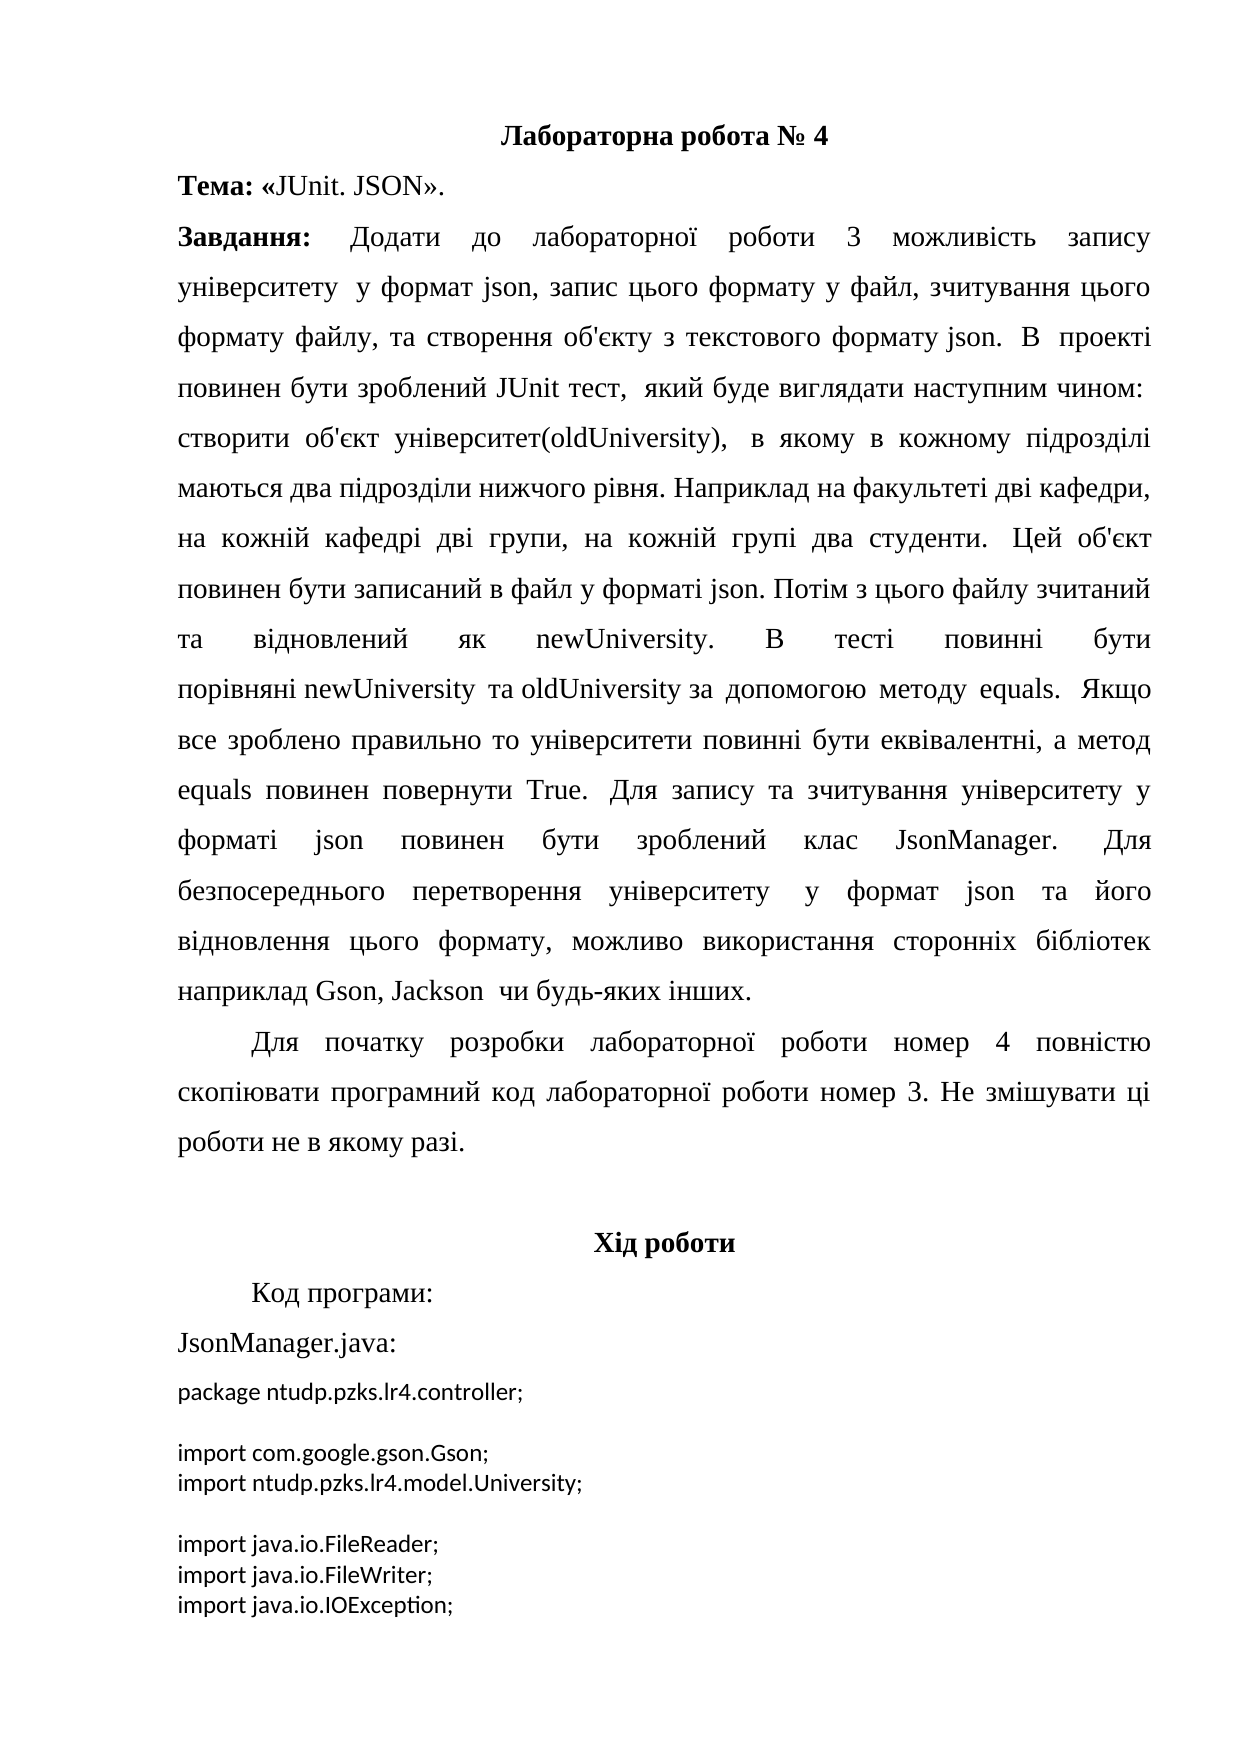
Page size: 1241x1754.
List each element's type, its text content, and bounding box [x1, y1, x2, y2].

text package ntudp.pzks.lr4.controller; [177, 1376, 1152, 1406]
text import java.io.IOException; [177, 1589, 1152, 1620]
text Хід роботи [177, 1225, 1152, 1258]
text Код програми: [177, 1275, 1152, 1309]
text JsonManager.java: [177, 1326, 1152, 1359]
text Для початку розробки лабораторної роботи номер 4 повністю скопіювати програмний код лабораторної роботи номер 3. Не змішувати ці роботи не в якому разі. [177, 1024, 1152, 1158]
text Лабораторна робота № 4 [177, 118, 1152, 152]
text import java.io.FileReader; [177, 1528, 1152, 1559]
text Тема: «JUnit. JSON». [177, 168, 1152, 202]
text Завдання: Додати до лабораторної роботи 3 можливість запису університету у формат json, запис цього формату у файл, зчитування цього формату файлу, та створення об'єкту з текстового формату json. В проекті повинен бути зроблений JUnit тест, який буде виглядати наступним чином: створити об'єкт університет(oldUniversity), в якому в кожному підрозділі маються два підрозділи нижчого рівня. Наприклад на факультеті дві кафедри, на кожній кафедрі дві групи, на кожній групі два студенти. Цей об'єкт повинен бути записаний в файл у форматі json. Потім з цього файлу зчитаний та відновлений як newUniversity. В тесті повинні бути порівняні newUniversity та oldUniversity за допомогою методу equals. Якщо все зроблено правильно то університети повинні бути еквівалентні, а метод equals повинен повернути True. Для запису та зчитування університету у форматі json повинен бути зроблений клас JsonManager. Для безпосереднього перетворення університету у формат json та його відновлення цього формату, можливо використання сторонніх бібліотек наприклад Gson, Jackson чи будь-яких інших. [177, 219, 1152, 1007]
text import ntudp.pzks.lr4.model.University; [177, 1467, 1152, 1498]
text import java.io.FileWriter; [177, 1559, 1152, 1589]
text import com.google.gson.Gson; [177, 1437, 1152, 1467]
